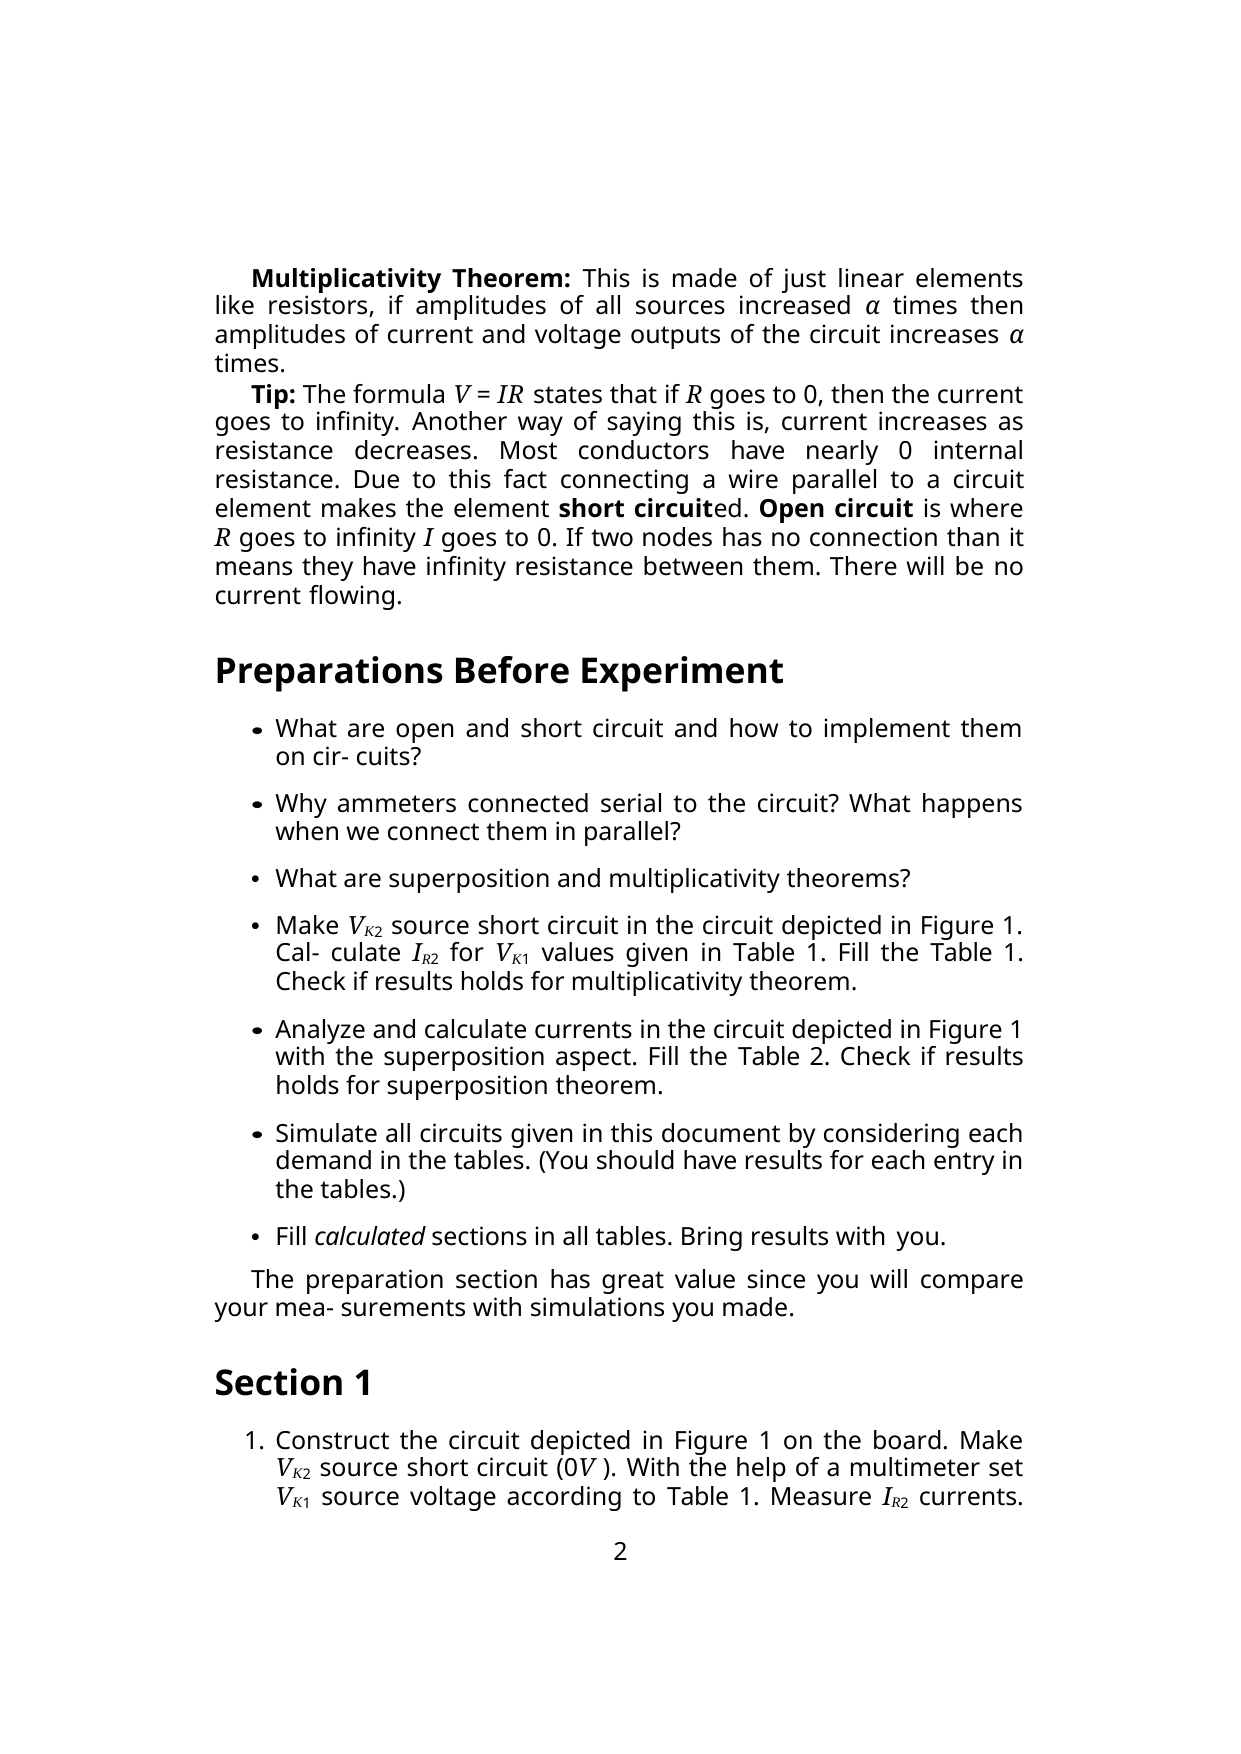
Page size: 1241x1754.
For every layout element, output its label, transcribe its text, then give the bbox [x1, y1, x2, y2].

text Simulate all circuits given in this document by considering each demand in the tables. (You should have results for each entry in the tables.) [275, 1119, 1024, 1206]
list What are superposition and multiplicativity theorems? [251, 861, 1065, 894]
text Analyze and calculate currents in the circuit depicted in Figure 1 with the superposition aspect. Fill the Table 2. Check if results holds for superposition theorem. [275, 1015, 1024, 1102]
list Make VK2 source short circuit in the circuit depicted in Figure 1. Cal- culate IR2 for VK1 values given in Table 1. Fill the Table 1. Check if results holds for multiplicativity theorem. [251, 911, 1024, 998]
text What are open and short circuit and how to implement them on cir- cuits? [275, 714, 1024, 772]
subtitle Preparations Before Experiment [214, 646, 1065, 694]
subtitle Section 1 [214, 1357, 1065, 1406]
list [244, 1426, 1024, 1513]
list Fill calculated sections in all tables. Bring results with you. [251, 1219, 1065, 1253]
text The preparation section has great value since you will compare your mea- surements with simulations you made. [214, 1266, 1024, 1323]
text Tip: The formula V = IR states that if R goes to 0, then the current goes to infinity. Another way of saying this is, current increases as resistance decreases. Most conductors have nearly 0 internal resistance. Due to this fact connecting a wire parallel to a circuit element makes the element short circuited. Open circuit is where R goes to infinity I goes to 0. If two nodes has no connection than it means they have infinity resistance between them. There will be no current flowing. [214, 380, 1024, 612]
text Multiplicativity Theorem: This is made of just linear elements like resistors, if amplitudes of all sources increased α times then amplitudes of current and voltage outputs of the circuit increases α times. [214, 264, 1024, 380]
text Why ammeters connected serial to the circuit? What happens when we connect them in parallel? [275, 789, 1024, 847]
